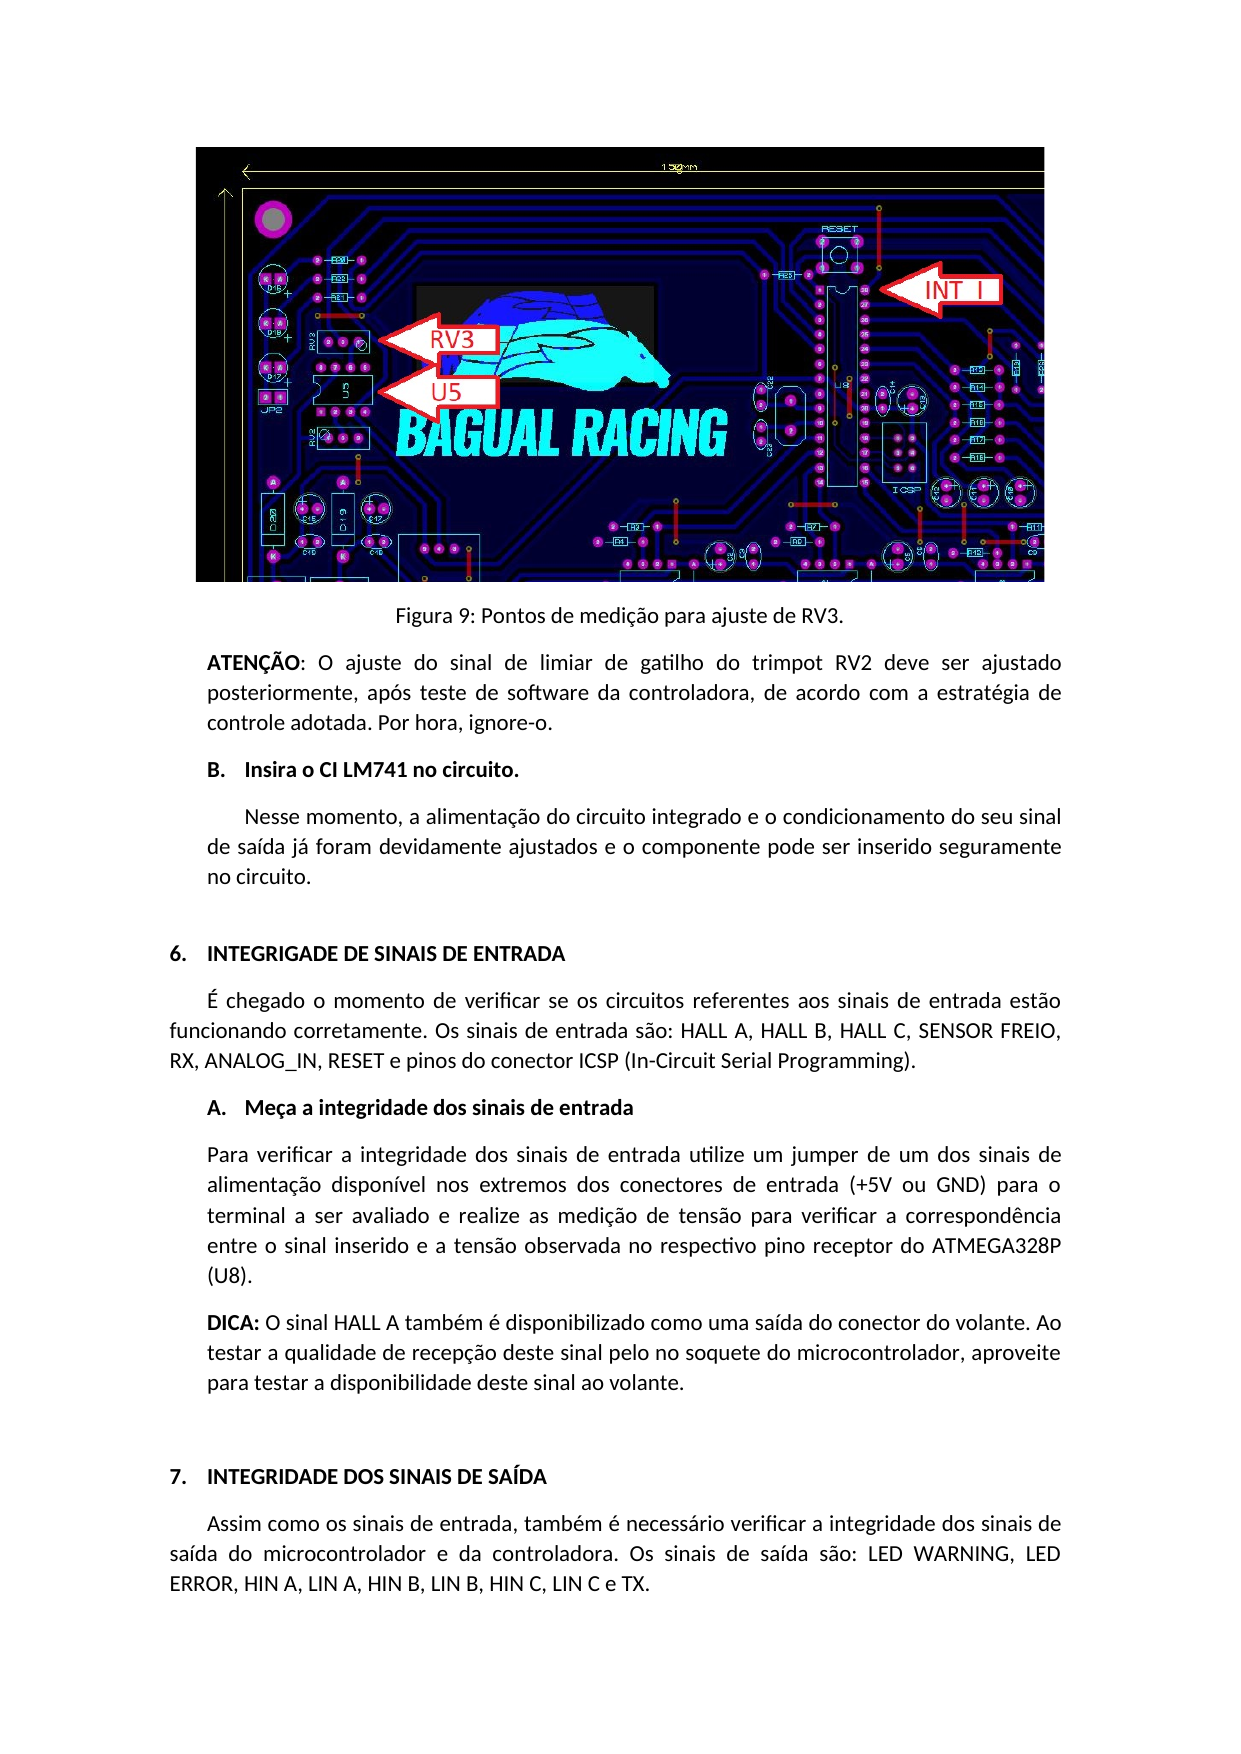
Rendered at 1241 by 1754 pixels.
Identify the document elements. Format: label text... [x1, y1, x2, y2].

list Meça a integridade dos sinais de entrada [207, 1093, 1063, 1122]
text Nesse momento, a alimentação do circuito integrado e o condicionamento do seu sinal de saída já foram devidamente ajustados e o componente pode ser inserido seguramente no circuito. [207, 802, 1063, 890]
text Assim como os sinais de entrada, também é necessário verificar a integridade dos sinais de saída do microcontrolador e da controladora. Os sinais de saída são: LED WARNING, LED ERROR, HIN A, LIN A, HIN B, LIN B, HIN C, LIN C e TX. [169, 1509, 1063, 1598]
text É chegado o momento de verificar se os circuitos referentes aos sinais de entrada estão funcionando corretamente. Os sinais de entrada são: HALL A, HALL B, HALL C, SENSOR FREIO, RX, ANALOG_IN, RESET e pinos do conector ICSP (In-Circuit Serial Programming). [169, 986, 1063, 1075]
text ATENÇÃO: O ajuste do sinal de limiar de gatilho do trimpot RV2 deve ser ajustado posteriormente, após teste de software da controladora, de acordo com a estratégia de controle adotada. Por hora, ignore-o. [207, 648, 1063, 736]
list Insira o CI LM741 no circuito. [207, 755, 1063, 783]
list INTEGRIDADE DOS SINAIS DE SAÍDA [169, 1462, 1063, 1490]
text Figura 9: Pontos de medição para ajuste de RV3. [177, 601, 1063, 629]
list INTEGRIGADE DE SINAIS DE ENTRADA [169, 939, 1063, 967]
picture [195, 147, 1045, 582]
text Para verificar a integridade dos sinais de entrada utilize um jumper de um dos sinais de alimentação disponível nos extremos dos conectores de entrada (+5V ou GND) para o terminal a ser avaliado e realize as medição de tensão para verificar a correspondência entre o sinal inserido e a tensão observada no respectivo pino receptor do ATMEGA328P (U8). [207, 1140, 1063, 1289]
text DICA: O sinal HALL A também é disponibilizado como uma saída do conector do volante. Ao testar a qualidade de recepção deste sinal pelo no soquete do microcontrolador, aproveite para testar a disponibilidade deste sinal ao volante. [207, 1308, 1063, 1397]
